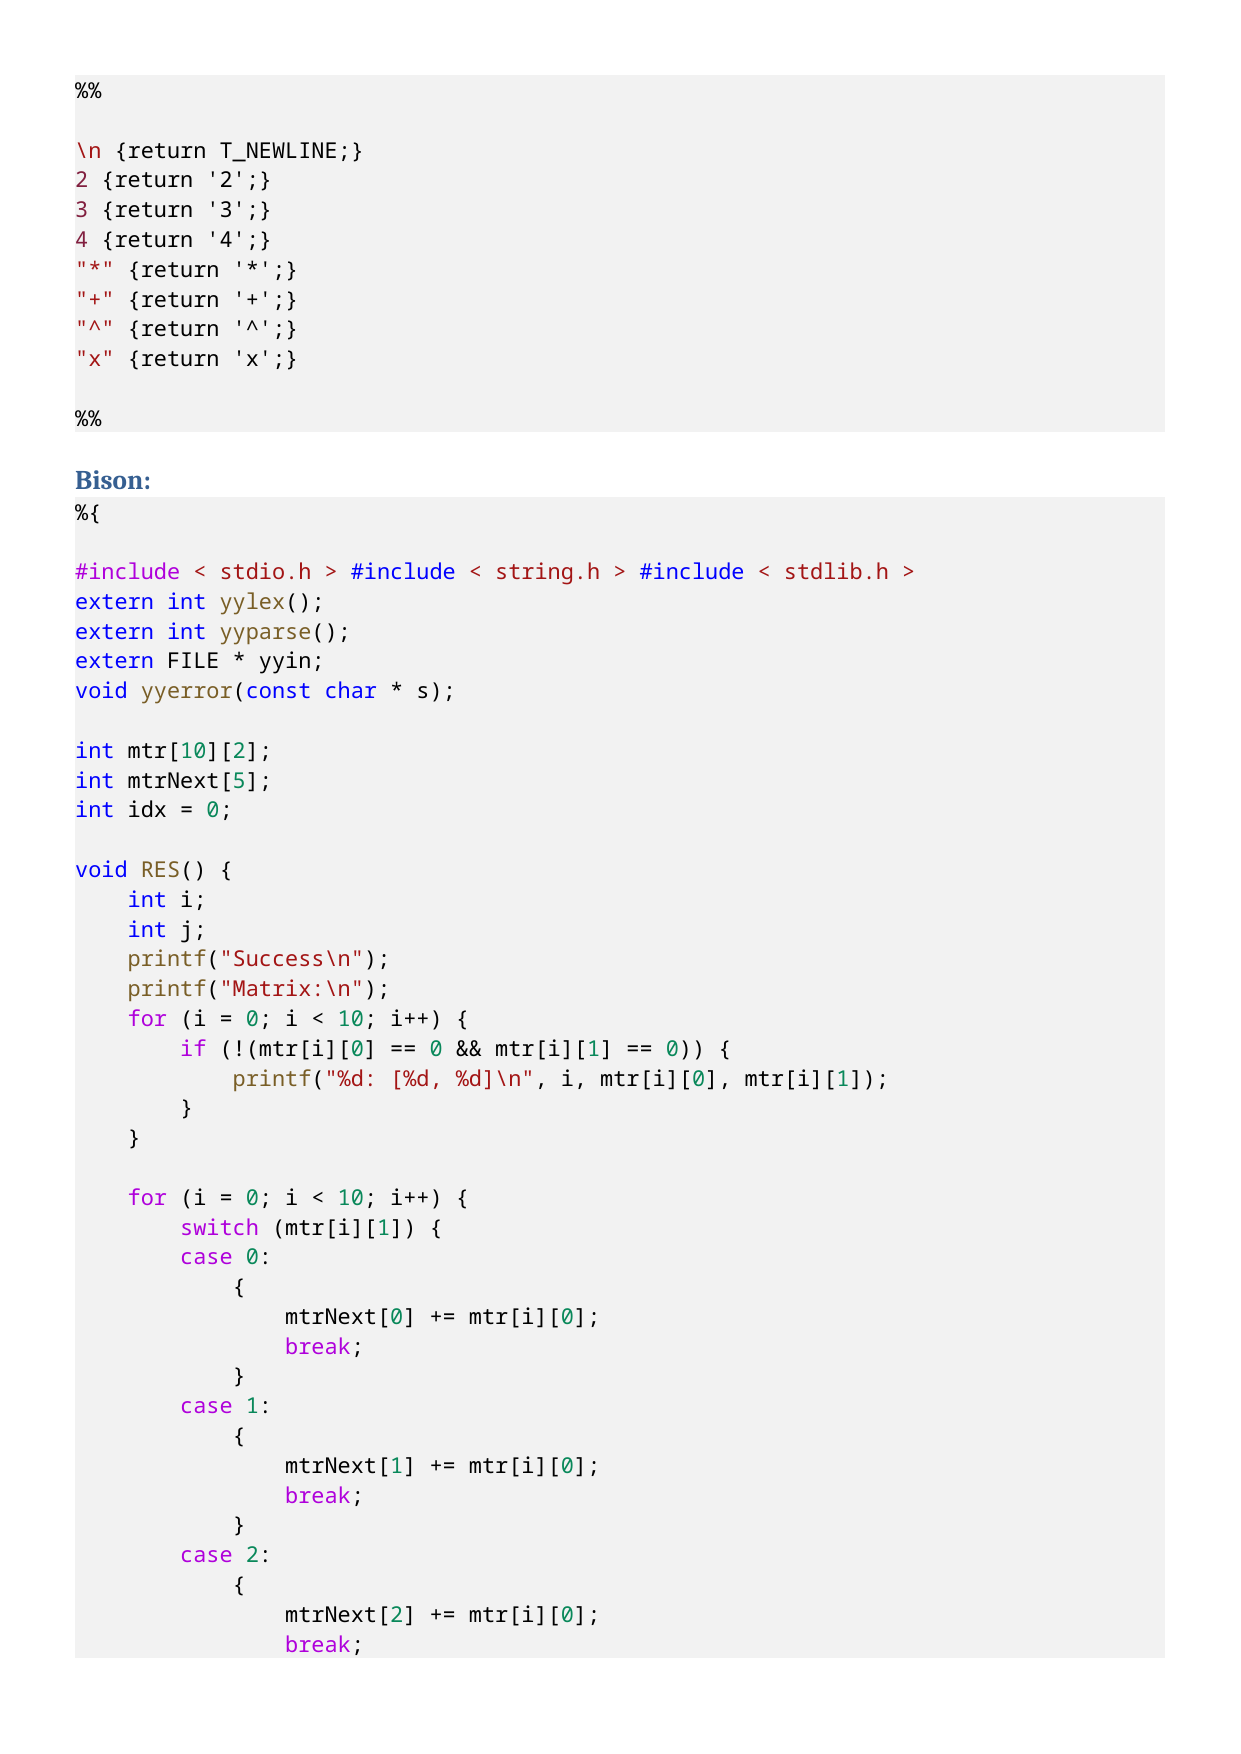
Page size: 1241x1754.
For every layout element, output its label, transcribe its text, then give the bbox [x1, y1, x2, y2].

text { [75, 1420, 1165, 1450]
text switch (mtr[i][1]) { [75, 1212, 1165, 1241]
text #include < stdio.h > #include < string.h > #include < stdlib.h > [75, 556, 1165, 586]
text int mtr[10][2]; [75, 735, 1165, 765]
text extern int yylex(); [75, 586, 1165, 616]
text mtrNext[1] += mtr[i][0]; [75, 1450, 1165, 1480]
text break; [75, 1331, 1165, 1361]
text int mtrNext[5]; [75, 765, 1165, 794]
text } [75, 1122, 1165, 1152]
text "x" {return 'x';} [75, 343, 1165, 373]
text void RES() { [75, 854, 1165, 884]
text "*" {return '*';} [75, 254, 1165, 283]
text 4 {return '4';} [75, 224, 1165, 254]
text int i; [75, 884, 1165, 914]
text extern int yyparse(); [75, 616, 1165, 646]
text break; [75, 1629, 1165, 1658]
text 2 {return '2';} [75, 164, 1165, 194]
text case 1: [75, 1390, 1165, 1420]
text %{ [75, 497, 1165, 526]
text printf("Matrix:\n"); [75, 973, 1165, 1003]
text int idx = 0; [75, 794, 1165, 824]
text for (i = 0; i < 10; i++) { [75, 1003, 1165, 1033]
text printf("Success\n"); [75, 943, 1165, 973]
text void yyerror(const char * s); [75, 675, 1165, 705]
text 3 {return '3';} [75, 194, 1165, 224]
text int j; [75, 914, 1165, 943]
text %% [75, 403, 1165, 432]
text %% [75, 75, 1165, 105]
text for (i = 0; i < 10; i++) { [75, 1182, 1165, 1212]
text mtrNext[0] += mtr[i][0]; [75, 1301, 1165, 1331]
text "^" {return '^';} [75, 313, 1165, 343]
subtitle Bison: [75, 465, 1165, 497]
text \n {return T_NEWLINE;} [75, 134, 1165, 164]
text } [75, 1361, 1165, 1390]
text { [75, 1569, 1165, 1599]
text mtrNext[2] += mtr[i][0]; [75, 1599, 1165, 1629]
text case 2: [75, 1539, 1165, 1569]
text { [75, 1271, 1165, 1301]
text "+" {return '+';} [75, 283, 1165, 313]
text case 0: [75, 1241, 1165, 1271]
text } [75, 1092, 1165, 1122]
text if (!(mtr[i][0] == 0 && mtr[i][1] == 0)) { [75, 1033, 1165, 1063]
text } [75, 1509, 1165, 1539]
text printf("%d: [%d, %d]\n", i, mtr[i][0], mtr[i][1]); [75, 1063, 1165, 1092]
text extern FILE * yyin; [75, 646, 1165, 675]
text break; [75, 1480, 1165, 1509]
